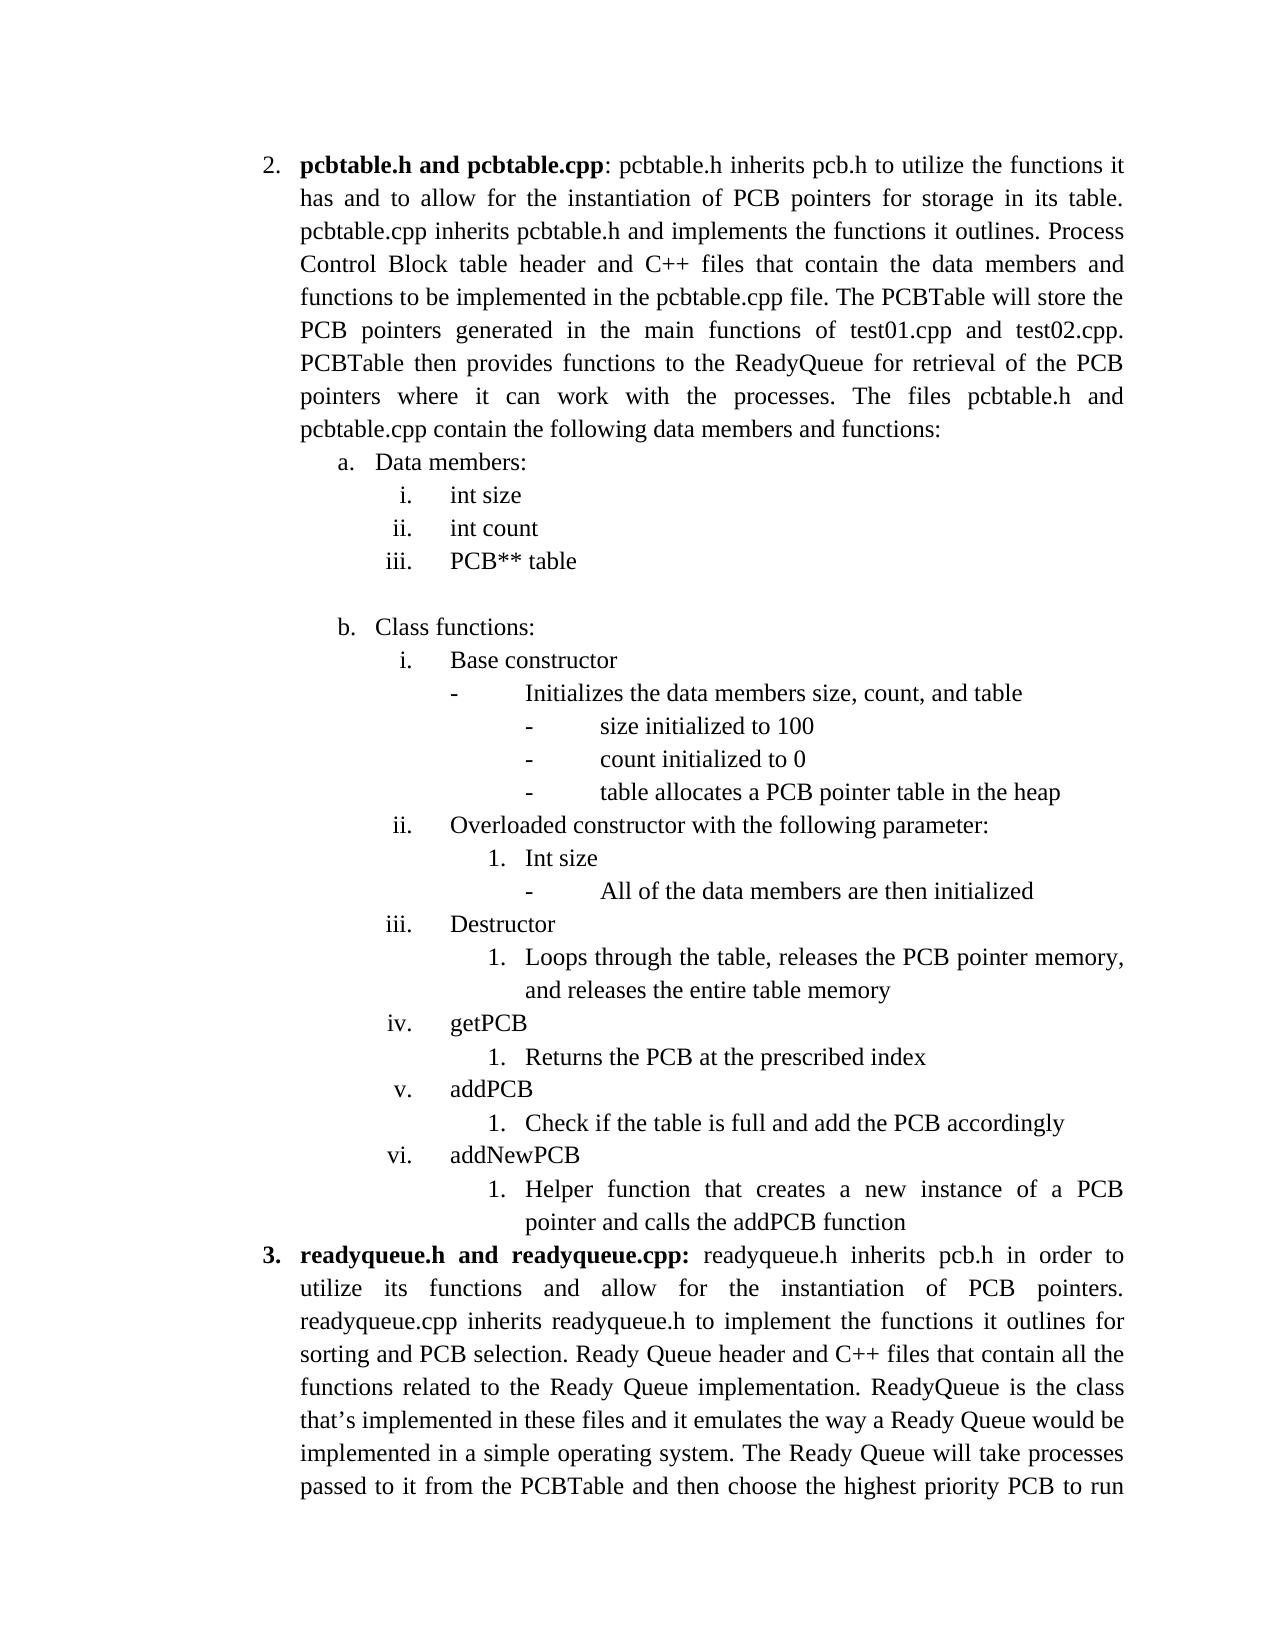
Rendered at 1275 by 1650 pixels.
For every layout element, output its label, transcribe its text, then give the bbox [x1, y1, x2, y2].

list int count [412, 513, 1125, 542]
list addNewPCB [412, 1141, 1125, 1169]
list Base constructor [412, 645, 1125, 674]
list Check if the table is full and add the PCB accordingly [487, 1108, 1125, 1136]
text - All of the data members are then initialized [525, 876, 1125, 905]
list pcbtable.h and pcbtable.cpp: pcbtable.h inherits pcb.h to utilize the functions it has and to allow for the instantiation of PCB pointers for storage in its table. pcbtable.cpp inherits pcbtable.h and implements the functions it outlines. Process Control Block table header and C++ files that contain the data members and functions to be implemented in the pcbtable.cpp file. The PCBTable will store the PCB pointers generated in the main functions of test01.cpp and test02.cpp. PCBTable then provides functions to the ReadyQueue for retrieval of the PCB pointers where it can work with the processes. The files pcbtable.h and pcbtable.cpp contain the following data members and functions: [262, 150, 1125, 443]
list int size [412, 480, 1125, 509]
text - table allocates a PCB pointer table in the heap [375, 777, 1125, 806]
list Overloaded constructor with the following parameter: [412, 810, 1125, 839]
text - Initializes the data members size, count, and table [375, 678, 1125, 707]
list Destructor [412, 909, 1125, 938]
list Returns the PCB at the prescribed index [487, 1042, 1125, 1070]
list Helper function that creates a new instance of a PCB pointer and calls the addPCB function [487, 1174, 1125, 1235]
list getPCB [412, 1008, 1125, 1037]
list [262, 1240, 1125, 1499]
list addPCB [412, 1074, 1125, 1103]
list Loops through the table, releases the PCB pointer memory, and releases the entire table memory [487, 942, 1125, 1004]
list PCB** table [412, 546, 1125, 575]
list Int size [487, 843, 1125, 872]
list Data members: [337, 447, 1125, 476]
list Class functions: [337, 612, 1125, 641]
text - size initialized to 100 [375, 711, 1125, 740]
text - count initialized to 0 [375, 744, 1125, 773]
